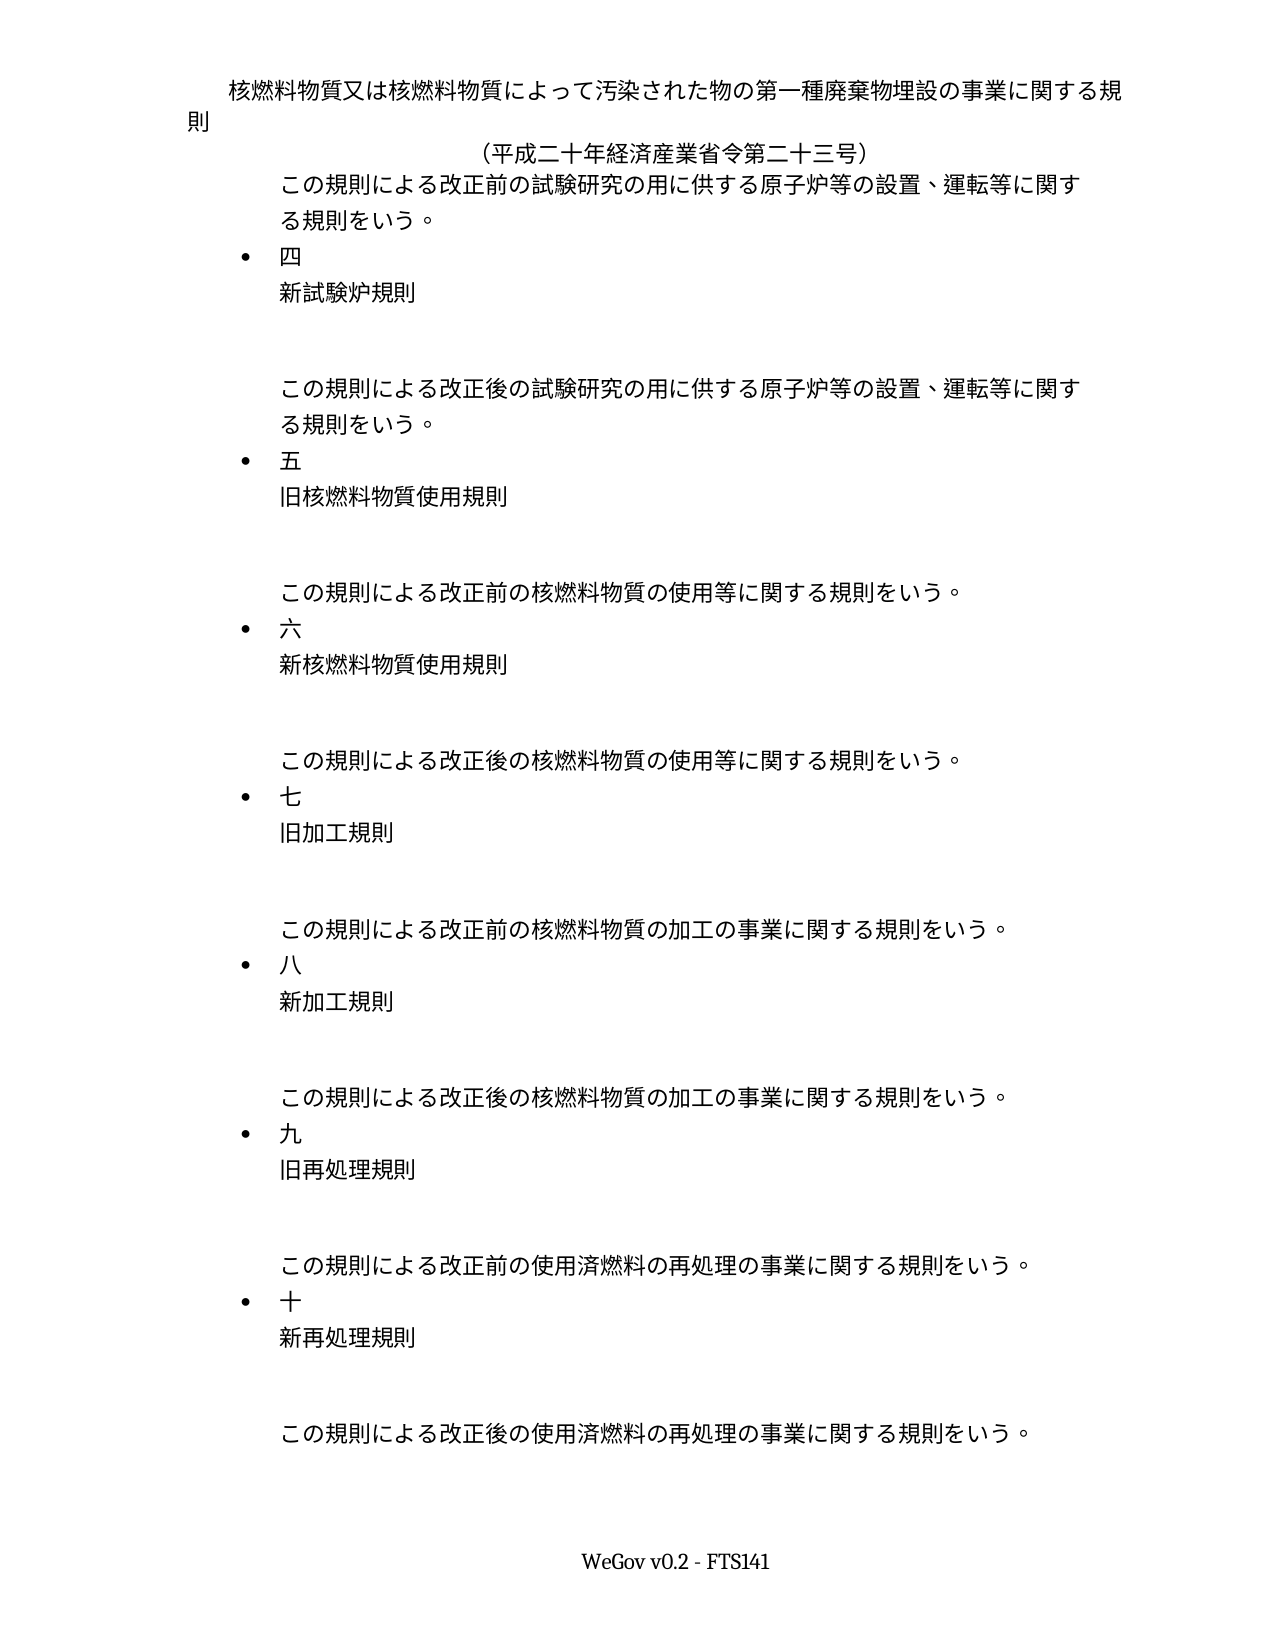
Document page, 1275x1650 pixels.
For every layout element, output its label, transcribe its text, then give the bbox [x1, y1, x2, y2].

list 八 新加工規則 この規則による改正後の核燃料物質の加工の事業に関する規則をいう。 [242, 949, 1087, 1113]
list 五 旧核燃料物質使用規則 この規則による改正前の核燃料物質の使用等に関する規則をいう。 [242, 445, 1087, 608]
list 九 旧再処理規則 この規則による改正前の使用済燃料の再処理の事業に関する規則をいう。 [242, 1118, 1087, 1281]
list 四 新試験炉規則 この規則による改正後の試験研究の用に供する原子炉等の設置、運転等に関する規則をいう。 [242, 241, 1087, 440]
list 六 新核燃料物質使用規則 この規則による改正後の核燃料物質の使用等に関する規則をいう。 [242, 613, 1087, 777]
list 七 旧加工規則 この規則による改正前の核燃料物質の加工の事業に関する規則をいう。 [242, 781, 1087, 945]
list 三 旧試験炉規則 この規則による改正前の試験研究の用に供する原子炉等の設置、運転等に関する規則をいう。 [242, 169, 1087, 236]
list 十 新再処理規則 この規則による改正後の使用済燃料の再処理の事業に関する規則をいう。 [242, 1286, 1087, 1449]
